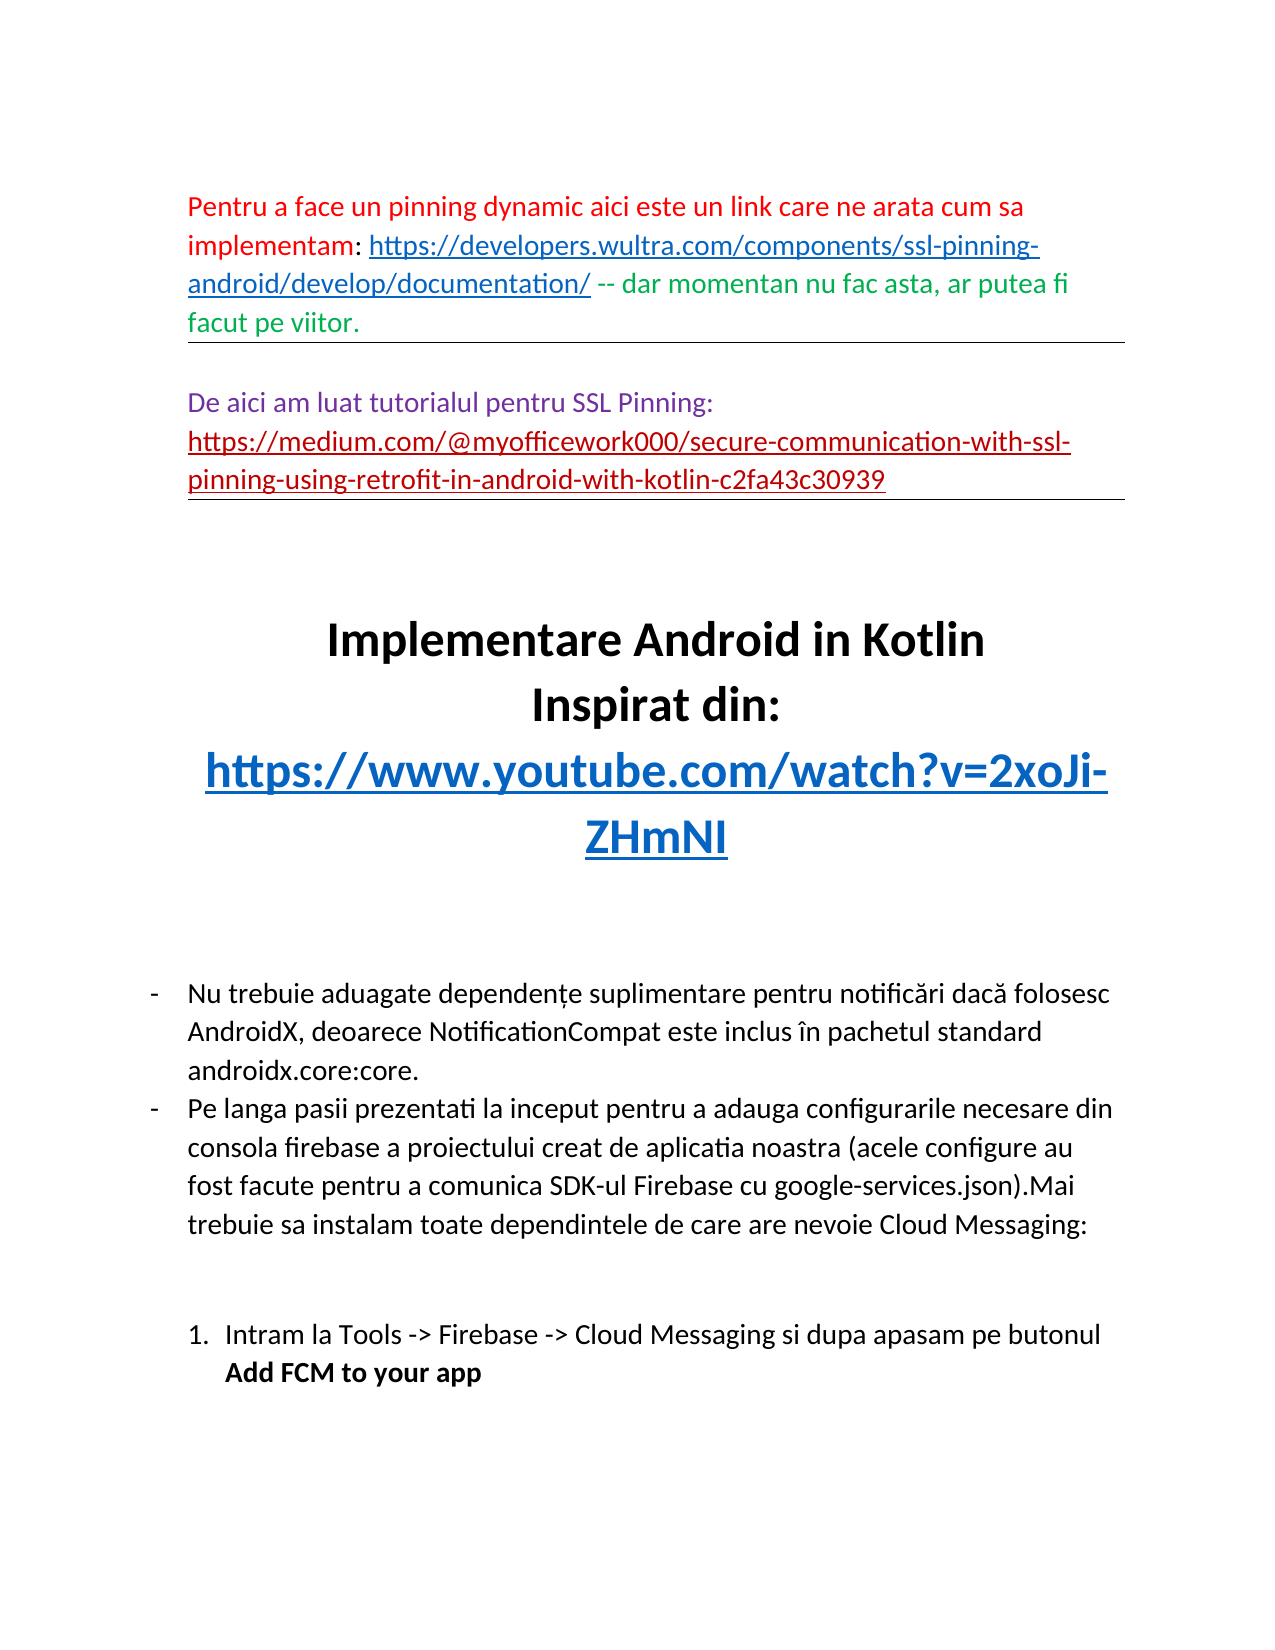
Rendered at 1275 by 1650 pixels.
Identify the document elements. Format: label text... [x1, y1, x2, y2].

list Implementare Android in Kotlin [187, 607, 1125, 668]
list Intram la Tools -> Firebase -> Cloud Messaging si dupa apasam pe butonul Add FCM to your app [187, 1316, 1125, 1390]
list Pe langa pasii prezentati la inceput pentru a adauga configurarile necesare din consola firebase a proiectului creat de aplicatia noastra (acele configure au fost facute pentru a comunica SDK-ul Firebase cu google-services.json).Mai trebuie sa instalam toate dependintele de care are nevoie Cloud Messaging: [150, 1090, 1125, 1241]
list De aici am luat tutorialul pentru SSL Pinning: https://medium.com/@myofficework000/secure-communication-with-ssl-pinning-using-retrofit-in-android-with-kotlin-c2fa43c30939 [187, 384, 1125, 500]
list Pentru a face un pinning dynamic aici este un link care ne arata cum sa implementam: https://developers.wultra.com/components/ssl-pinning-android/develop/documentation/ -- dar momentan nu fac asta, ar putea fi facut pe viitor. [187, 188, 1125, 343]
list Nu trebuie aduagate dependențe suplimentare pentru notificări dacă folosesc AndroidX, deoarece NotificationCompat este inclus în pachetul standard androidx.core:core. [150, 975, 1125, 1088]
list Inspirat din: https://www.youtube.com/watch?v=2xoJi-ZHmNI [187, 673, 1125, 866]
